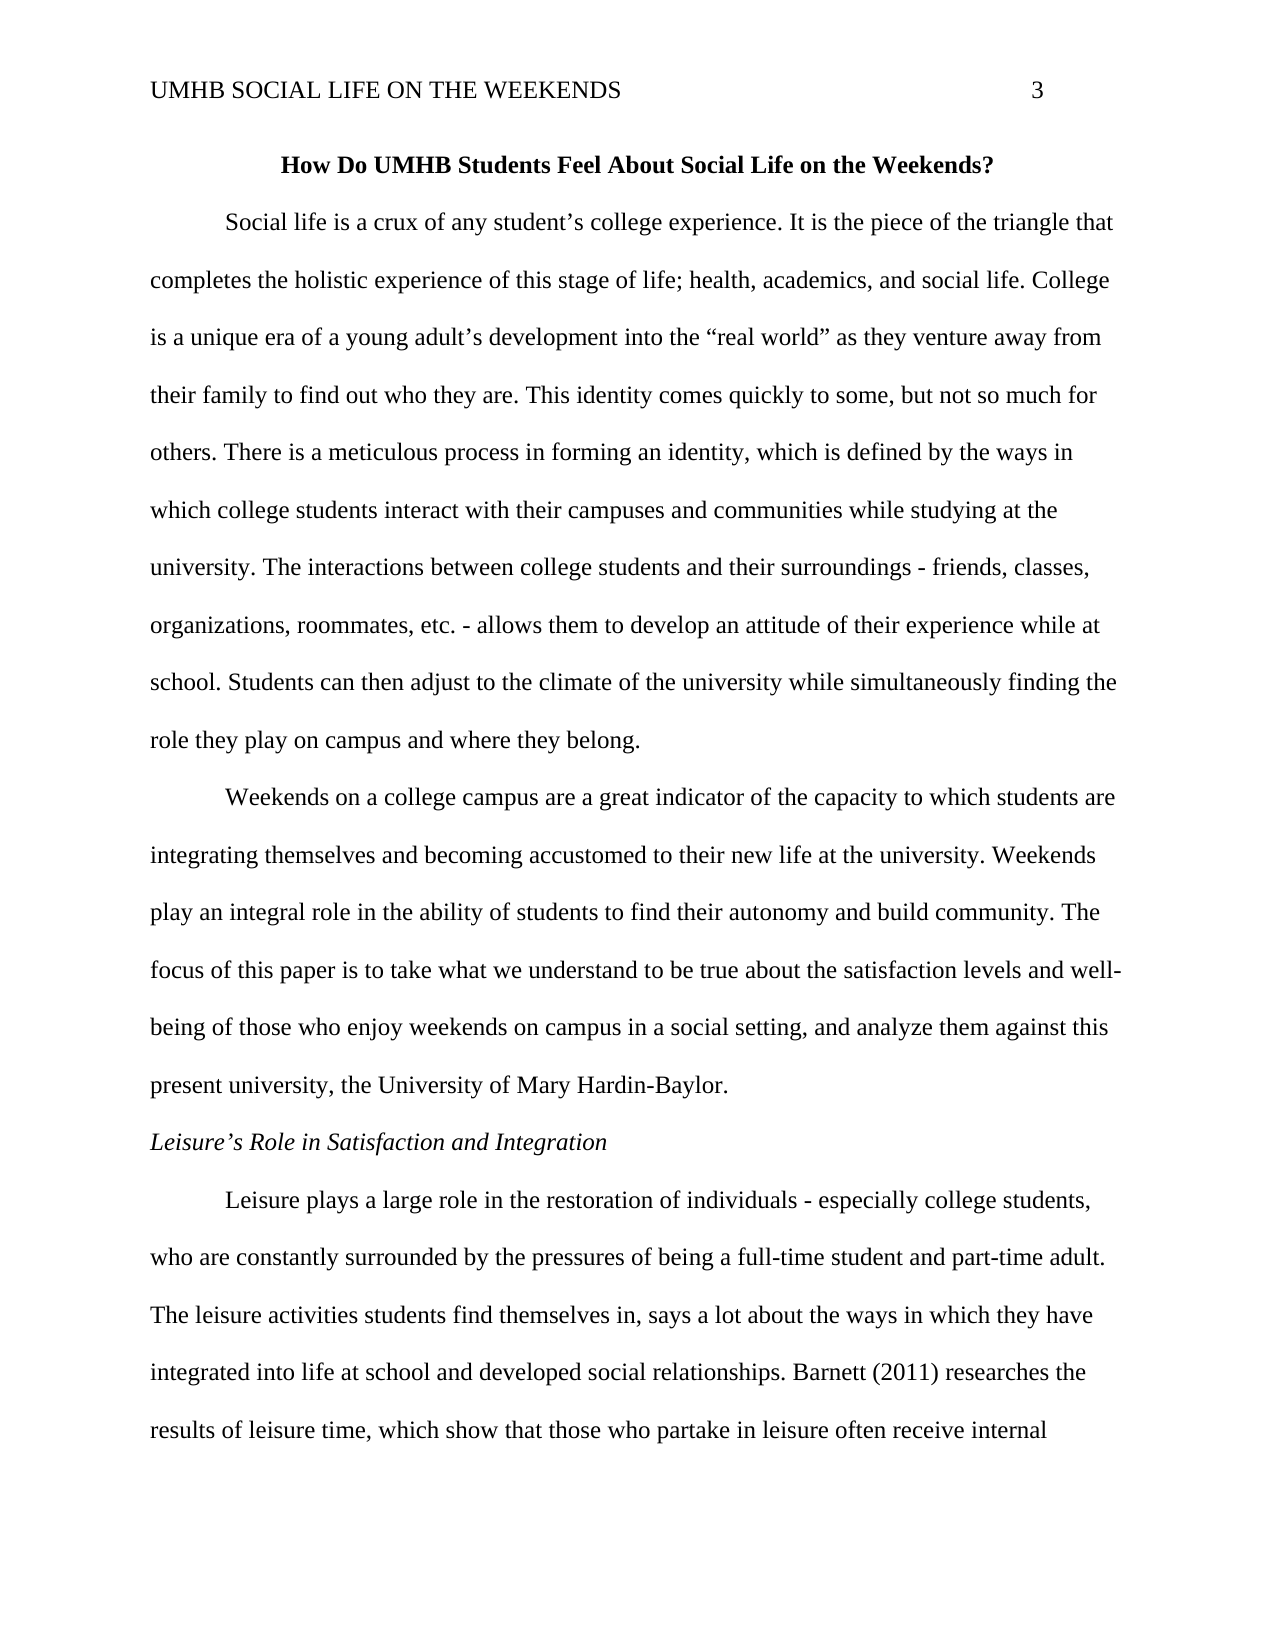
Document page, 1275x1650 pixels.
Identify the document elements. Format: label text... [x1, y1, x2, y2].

text How Do UMHB Students Feel About Social Life on the Weekends? [150, 150, 1125, 179]
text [150, 1185, 1125, 1444]
text Leisure’s Role in Satisfaction and Integration [150, 1127, 1125, 1156]
text Weekends on a college campus are a great indicator of the capacity to which students are integrating themselves and becoming accustomed to their new life at the university. Weekends play an integral role in the ability of students to find their autonomy and build community. The focus of this paper is to take what we understand to be true about the satisfaction levels and well-being of those who enjoy weekends on campus in a social setting, and analyze them against this present university, the University of Mary Hardin-Baylor. [150, 782, 1125, 1099]
text Social life is a crux of any student’s college experience. It is the piece of the triangle that completes the holistic experience of this stage of life; health, academics, and social life. College is a unique era of a young adult’s development into the “real world” as they venture away from their family to find out who they are. This identity comes quickly to some, but not so much for others. There is a meticulous process in forming an identity, which is defined by the ways in which college students interact with their campuses and communities while studying at the university. The interactions between college students and their surroundings - friends, classes, organizations, roommates, etc. - allows them to develop an attitude of their experience while at school. Students can then adjust to the climate of the university while simultaneously finding the role they play on campus and where they belong. [150, 207, 1125, 754]
